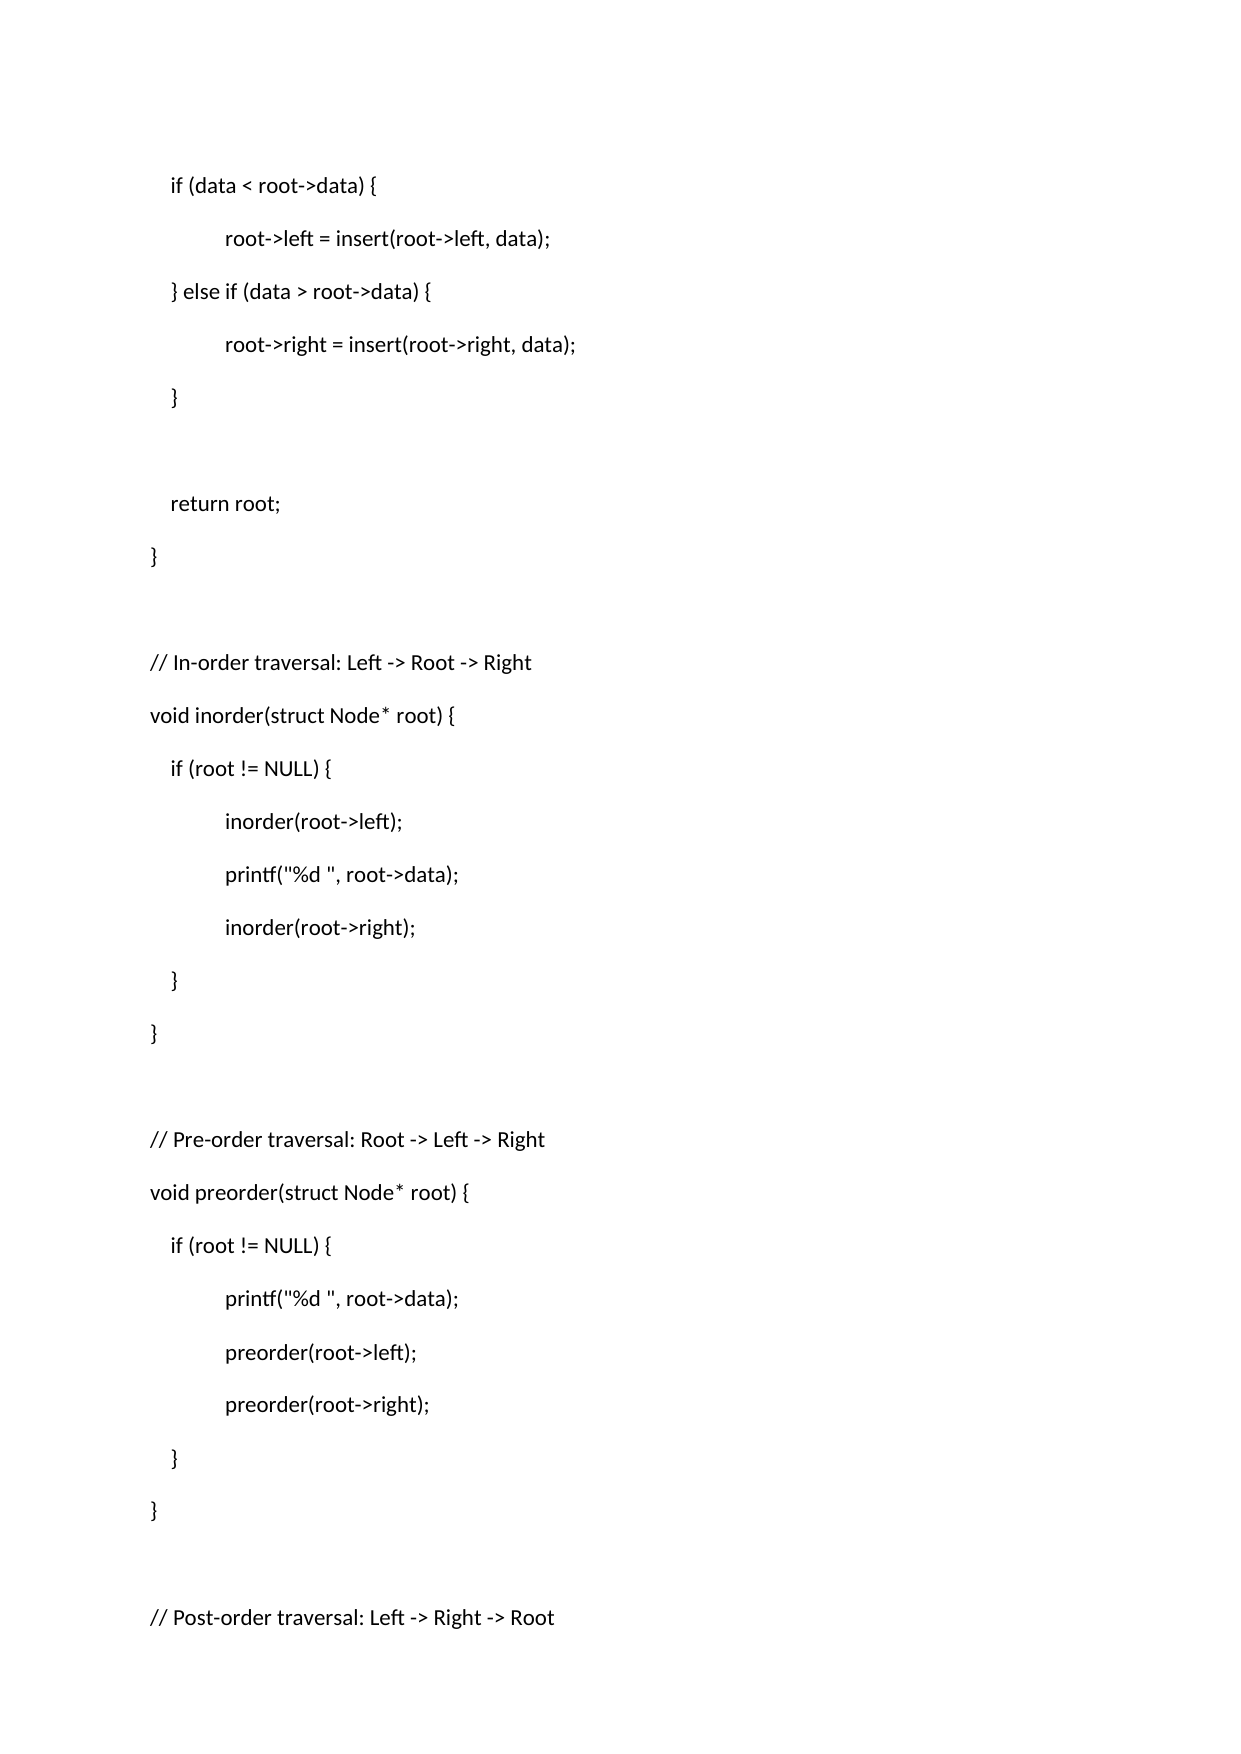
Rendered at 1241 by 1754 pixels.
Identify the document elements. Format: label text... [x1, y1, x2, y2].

text if (root != NULL) { [150, 1232, 1090, 1259]
text printf("%d ", root->data); [150, 860, 1090, 888]
text root->left = insert(root->left, data); [150, 224, 1090, 252]
text printf("%d ", root->data); [150, 1284, 1090, 1313]
text } [150, 966, 1090, 994]
text inorder(root->left); [150, 807, 1090, 835]
text // Post-order traversal: Left -> Right -> Root [150, 1603, 1090, 1631]
text inorder(root->right); [150, 913, 1090, 941]
text preorder(root->left); [150, 1338, 1090, 1366]
text // In-order traversal: Left -> Root -> Right [150, 648, 1090, 676]
text } [150, 1019, 1090, 1047]
text if (root != NULL) { [150, 754, 1090, 782]
text void inorder(struct Node* root) { [150, 701, 1090, 729]
text } [150, 1497, 1090, 1525]
text } [150, 383, 1090, 411]
text } [150, 1444, 1090, 1472]
text preorder(root->right); [150, 1391, 1090, 1419]
text } else if (data > root->data) { [150, 277, 1090, 305]
text // Pre-order traversal: Root -> Left -> Right [150, 1126, 1090, 1153]
text root->right = insert(root->right, data); [150, 330, 1090, 358]
text return root; [150, 489, 1090, 517]
text void preorder(struct Node* root) { [150, 1178, 1090, 1207]
text if (data < root->data) { [150, 171, 1090, 199]
text } [150, 542, 1090, 570]
